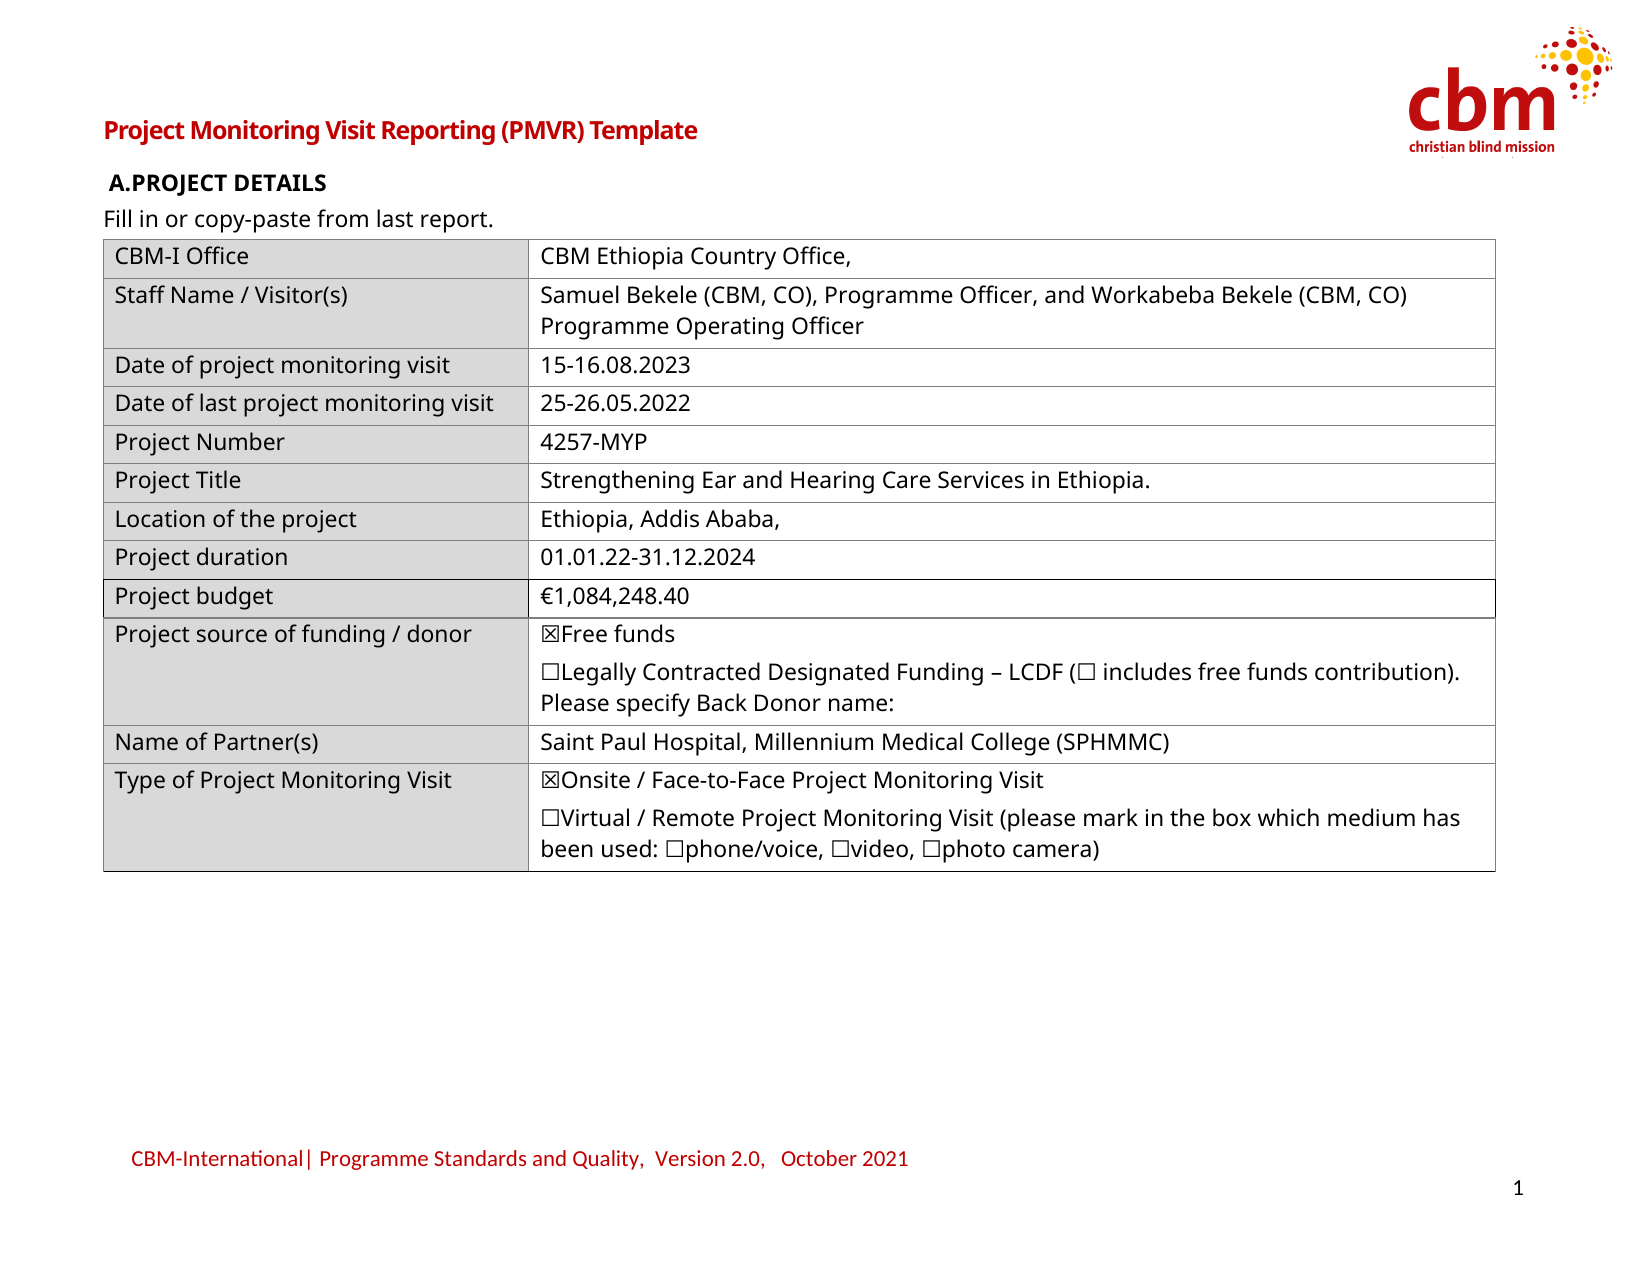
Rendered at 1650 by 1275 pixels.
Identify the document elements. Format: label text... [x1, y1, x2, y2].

table_cell Date of project monitoring visit [104, 349, 528, 386]
table_cell 25-26.05.2022 [529, 387, 1495, 425]
picture [1387, 6, 1639, 171]
table_header CBM Ethiopia Country Office, [529, 240, 1495, 278]
table_cell 15-16.08.2023 [529, 349, 1495, 386]
table_cell Project budget [104, 580, 528, 617]
table_cell Staff Name / Visitor(s) [104, 279, 528, 348]
table_cell Project duration [104, 541, 528, 579]
table_header CBM-I Office [104, 240, 528, 278]
table_cell Name of Partner(s) [104, 726, 528, 763]
table_cell Onsite / Face-to-Face Project Monitoring Visit Virtual / Remote Project Monitoring Visit (please mark in the box which medium has been used: phone/voice, video, photo camera) [529, 764, 1495, 871]
table_cell Strengthening Ear and Hearing Care Services in Ethiopia. [529, 464, 1495, 502]
table_cell 01.01.22-31.12.2024 [529, 541, 1495, 579]
text Fill in or copy-paste from last report. [103, 203, 1524, 234]
table_cell Samuel Bekele (CBM, CO), Programme Officer, and Workabeba Bekele (CBM, CO) Programme Operating Officer [529, 279, 1495, 348]
table_cell Ethiopia, Addis Ababa, [529, 503, 1495, 540]
table_cell Date of last project monitoring visit [104, 387, 528, 425]
table_cell Project Number [104, 426, 528, 463]
list PROJECT DETAILS [108, 167, 1524, 199]
table_cell 4257-MYP [529, 426, 1495, 463]
table_cell Saint Paul Hospital, Millennium Medical College (SPHMMC) [529, 726, 1495, 763]
table_cell Free funds Legally Contracted Designated Funding – LCDF (☐ includes free funds contribution). Please specify Back Donor name: [529, 619, 1495, 725]
table_cell Location of the project [104, 503, 528, 540]
table_cell €1,084,248.40 [529, 580, 1495, 617]
table_cell Type of Project Monitoring Visit [104, 764, 528, 871]
table_cell Project source of funding / donor [104, 619, 528, 725]
table_cell Project Title [104, 464, 528, 502]
